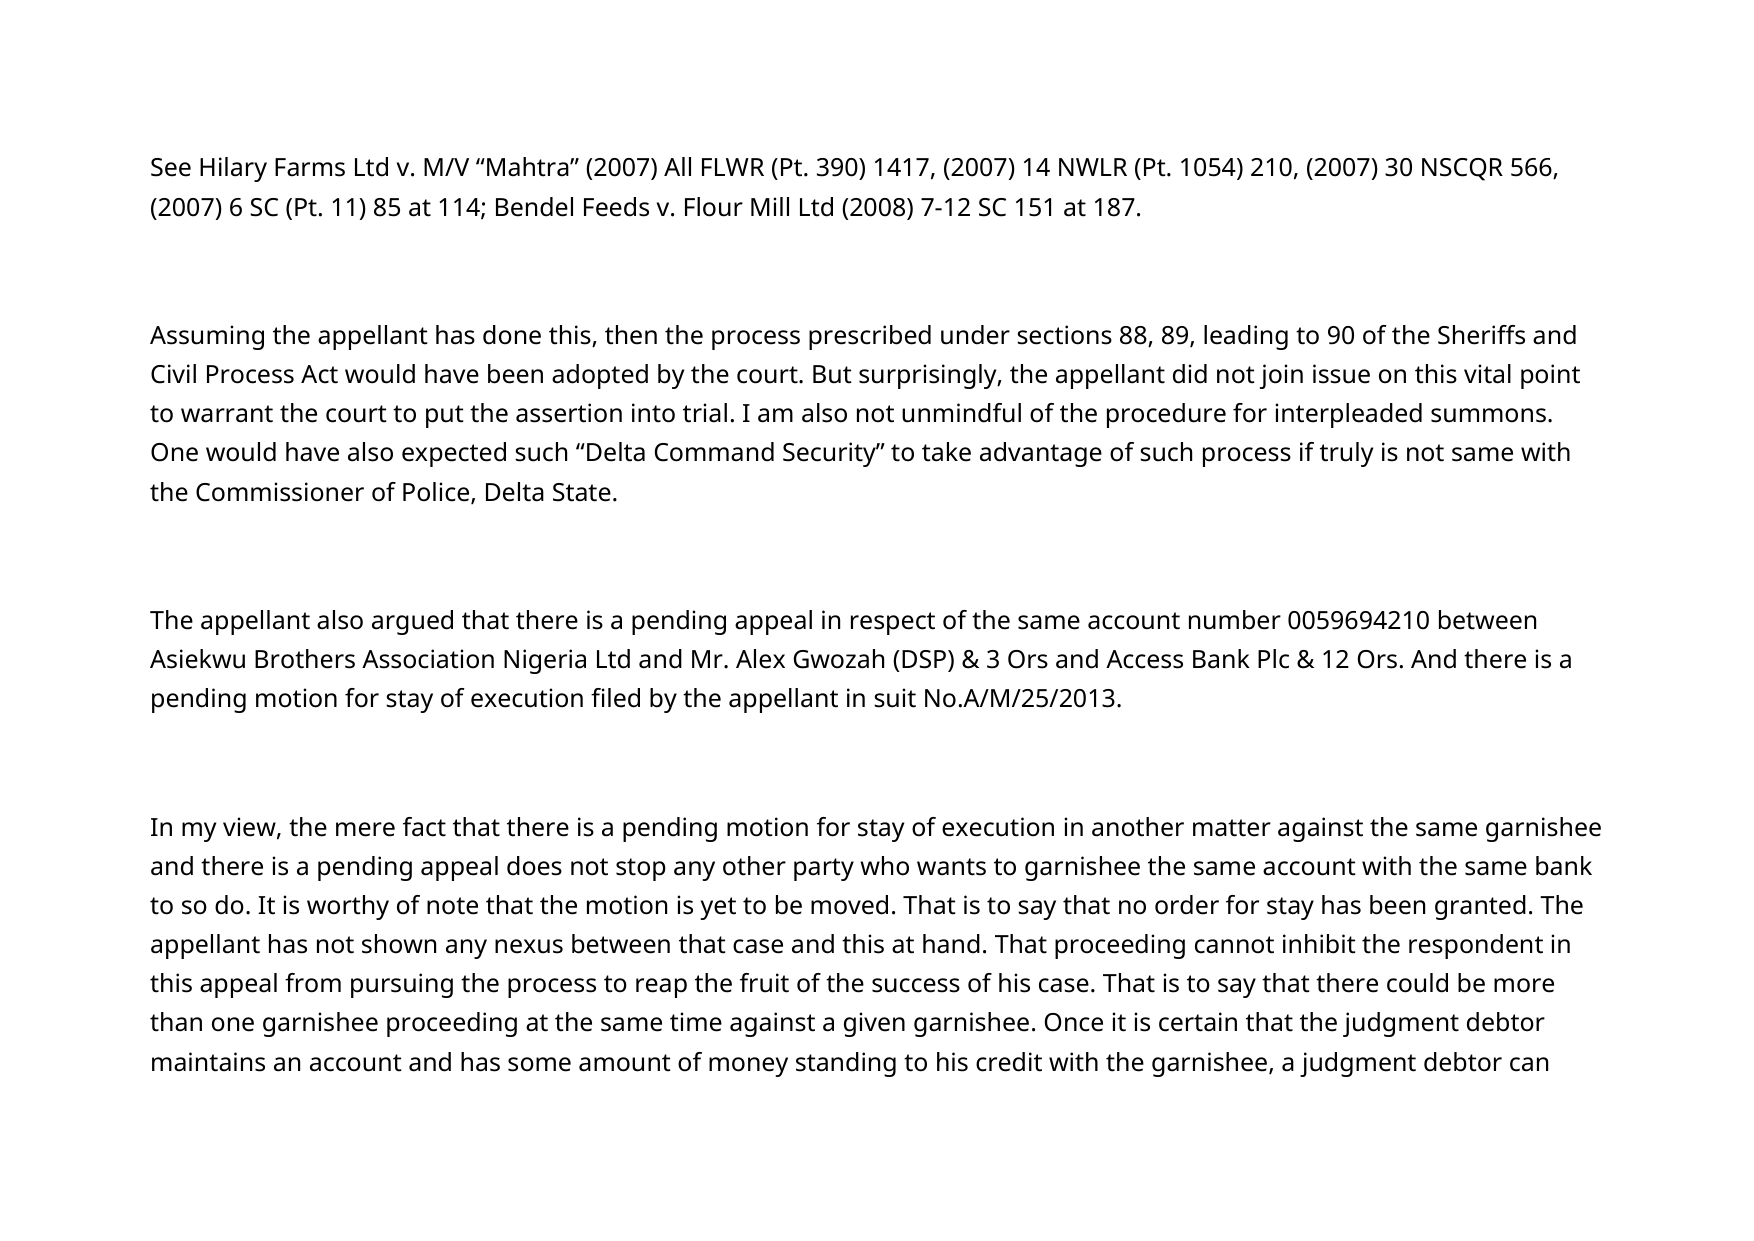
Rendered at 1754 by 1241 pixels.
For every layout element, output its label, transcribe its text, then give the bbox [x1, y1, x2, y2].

text The appellant also argued that there is a pending appeal in respect of the same account number 0059694210 between Asiekwu Brothers Association Nigeria Ltd and Mr. Alex Gwozah (DSP) & 3 Ors and Access Bank Plc & 12 Ors. And there is a pending motion for stay of execution filed by the appellant in suit No.A/M/25/2013. [150, 602, 1604, 715]
text Assuming the appellant has done this, then the process prescribed under sections 88, 89, leading to 90 of the Sheriffs and Civil Process Act would have been adopted by the court. But surprisingly, the appellant did not join issue on this vital point to warrant the court to put the assertion into trial. I am also not unmindful of the procedure for interpleaded summons. One would have also expected such “Delta Command Security” to take advantage of such process if truly is not same with the Commissioner of Police, Delta State. [150, 317, 1604, 508]
text See Hilary Farms Ltd v. M/V “Mahtra” (2007) All FLWR (Pt. 390) 1417, (2007) 14 NWLR (Pt. 1054) 210, (2007) 30 NSCQR 566, (2007) 6 SC (Pt. 11) 85 at 114; Bendel Feeds v. Flour Mill Ltd (2008) 7-12 SC 151 at 187. [150, 150, 1604, 223]
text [150, 809, 1604, 1078]
